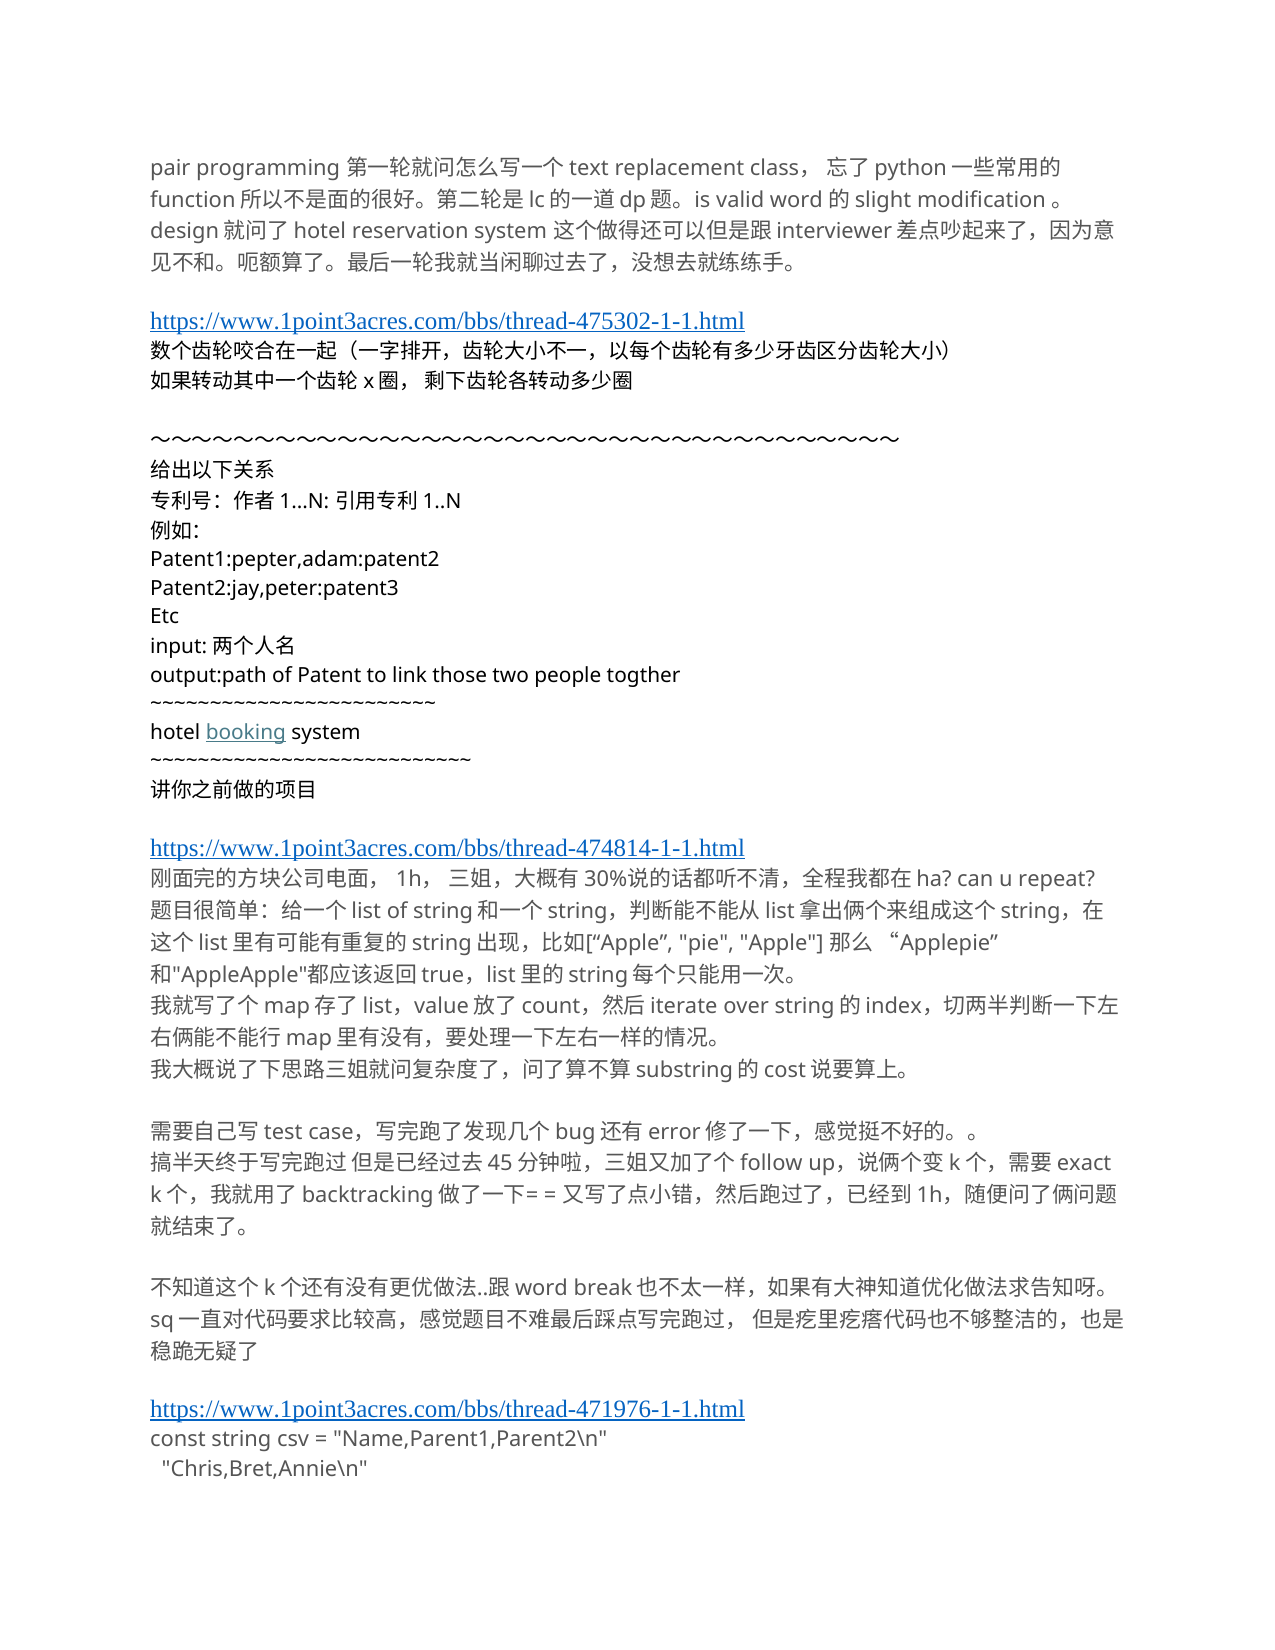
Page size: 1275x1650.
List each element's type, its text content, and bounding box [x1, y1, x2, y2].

text "Chris,Bret,Annie\n" [150, 1453, 1125, 1483]
text https://www.1point3acres.com/bbs/thread-471976-1-1.html [150, 1394, 1125, 1423]
text https://www.1point3acres.com/bbs/thread-475302-1-1.html [150, 306, 1125, 334]
text https://www.1point3acres.com/bbs/thread-474814-1-1.html [150, 833, 1125, 861]
text const string csv = "Name,Parent1,Parent2\n" [150, 1423, 1125, 1453]
text 刚面完的方块公司电面， 1h， 三姐，大概有30%说的话都听不清，全程我都在ha? can u repeat? 题目很简单：给一个list of string和一个string，判断能不能从list拿出俩个来组成这个string，在这个list里有可能有重复的string出现，比如[“Apple”, "pie", "Apple"] 那么 “Applepie” 和"AppleApple"都应该返回true，list里的string每个只能用一次。 我就写了个map存了list，value放了count，然后iterate over string的index，切两半判断一下左右俩能不能行map里有没有，要处理一下左右一样的情况。 我大概说了下思路三姐就问复杂度了，问了算不算substring的cost说要算上。 需要自己写test case，写完跑了发现几个bug还有error修了一下，感觉挺不好的。。 搞半天终于写完跑过 但是已经过去45分钟啦，三姐又加了个follow up，说俩个变k个，需要exact k个，我就用了backtracking做了一下= = 又写了点小错，然后跑过了，已经到1h，随便问了俩问题就结束了。 不知道这个k个还有没有更优做法..跟word break也不太一样，如果有大神知道优化做法求告知呀。 sq一直对代码要求比较高，感觉题目不难最后踩点写完跑过， 但是疙里疙瘩代码也不够整洁的，也是稳跪无疑了 [150, 861, 1125, 1366]
